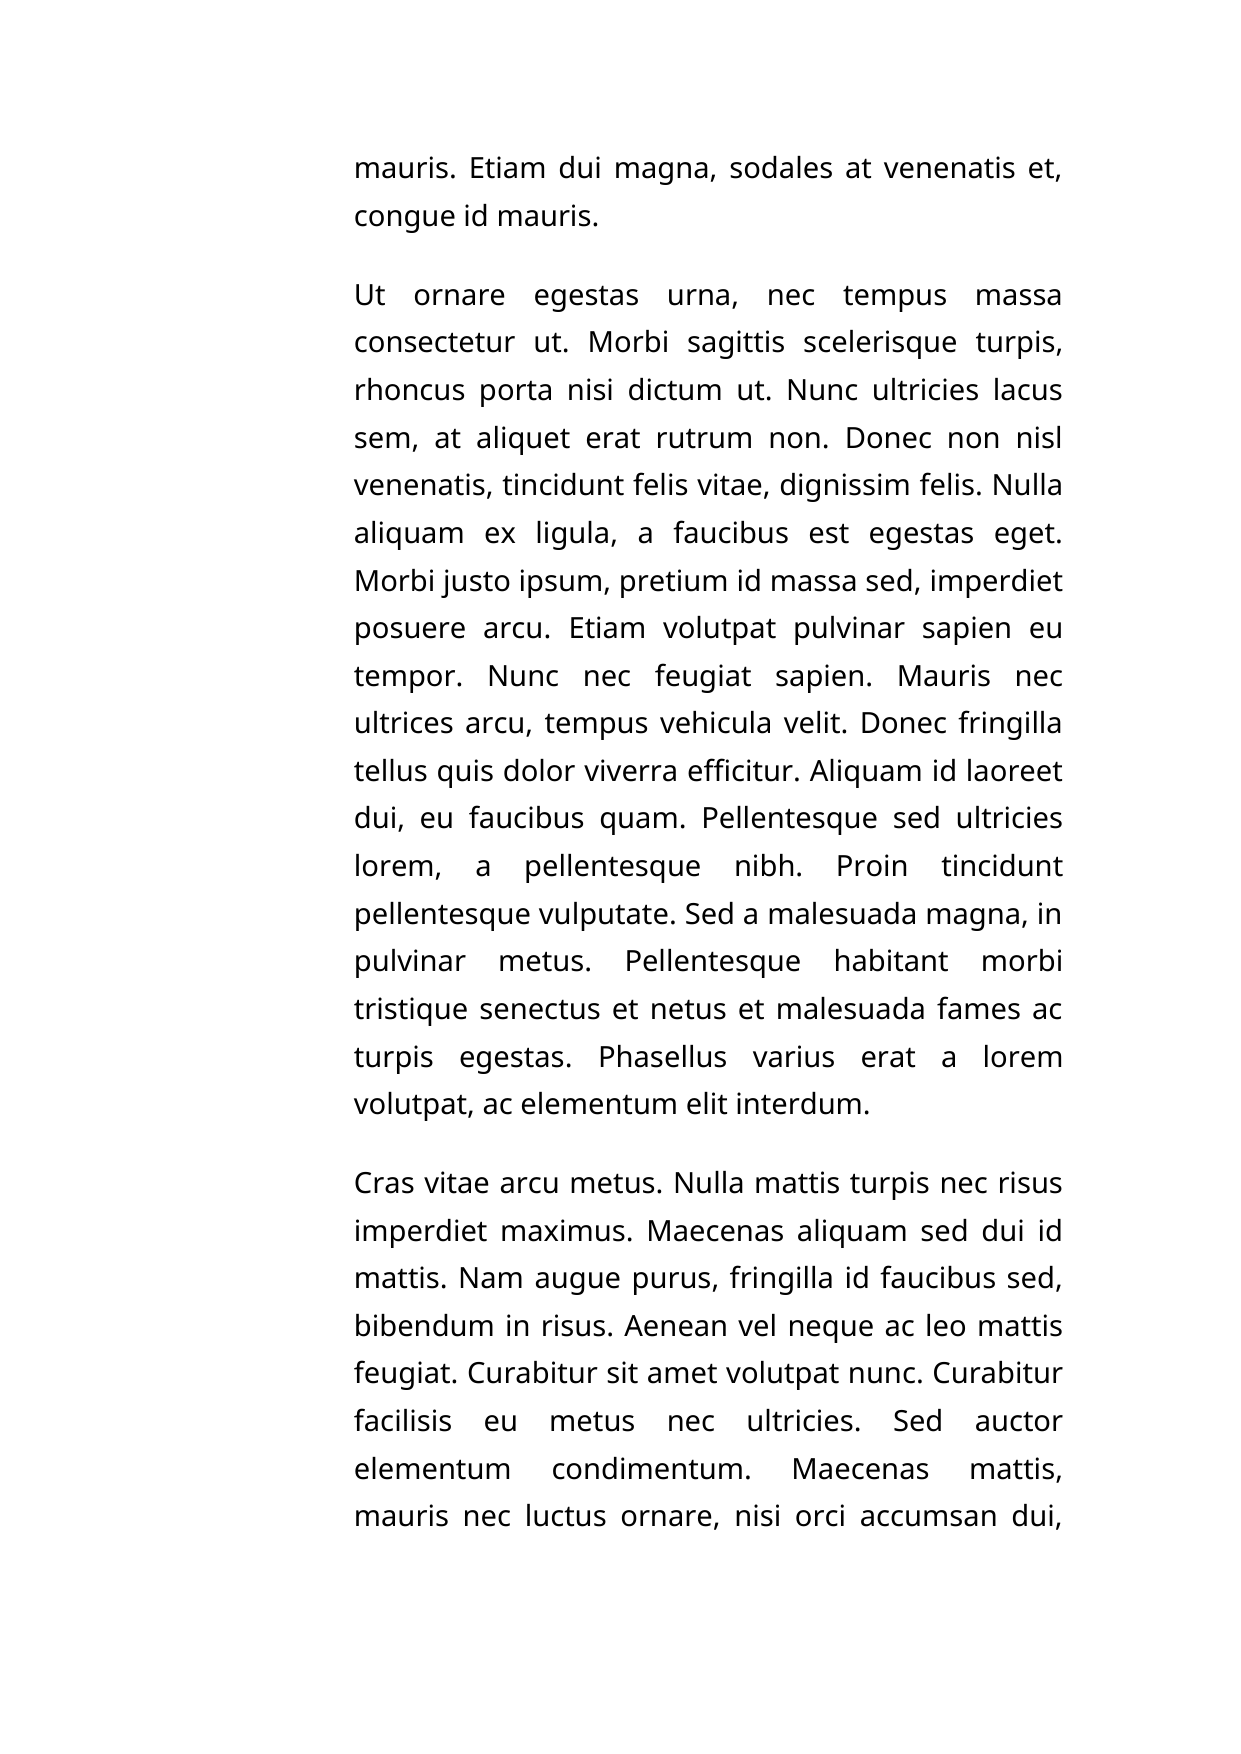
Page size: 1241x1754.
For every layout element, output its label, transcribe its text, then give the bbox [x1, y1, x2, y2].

text Ut ornare egestas urna, nec tempus massa consectetur ut. Morbi sagittis scelerisque turpis, rhoncus porta nisi dictum ut. Nunc ultricies lacus sem, at aliquet erat rutrum non. Donec non nisl venenatis, tincidunt felis vitae, dignissim felis. Nulla aliquam ex ligula, a faucibus est egestas eget. Morbi justo ipsum, pretium id massa sed, imperdiet posuere arcu. Etiam volutpat pulvinar sapien eu tempor. Nunc nec feugiat sapien. Mauris nec ultrices arcu, tempus vehicula velit. Donec fringilla tellus quis dolor viverra efficitur. Aliquam id laoreet dui, eu faucibus quam. Pellentesque sed ultricies lorem, a pellentesque nibh. Proin tincidunt pellentesque vulputate. Sed a malesuada magna, in pulvinar metus. Pellentesque habitant morbi tristique senectus et netus et malesuada fames ac turpis egestas. Phasellus varius erat a lorem volutpat, ac elementum elit interdum. [354, 274, 1064, 1123]
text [354, 148, 1064, 235]
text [354, 1162, 1064, 1535]
